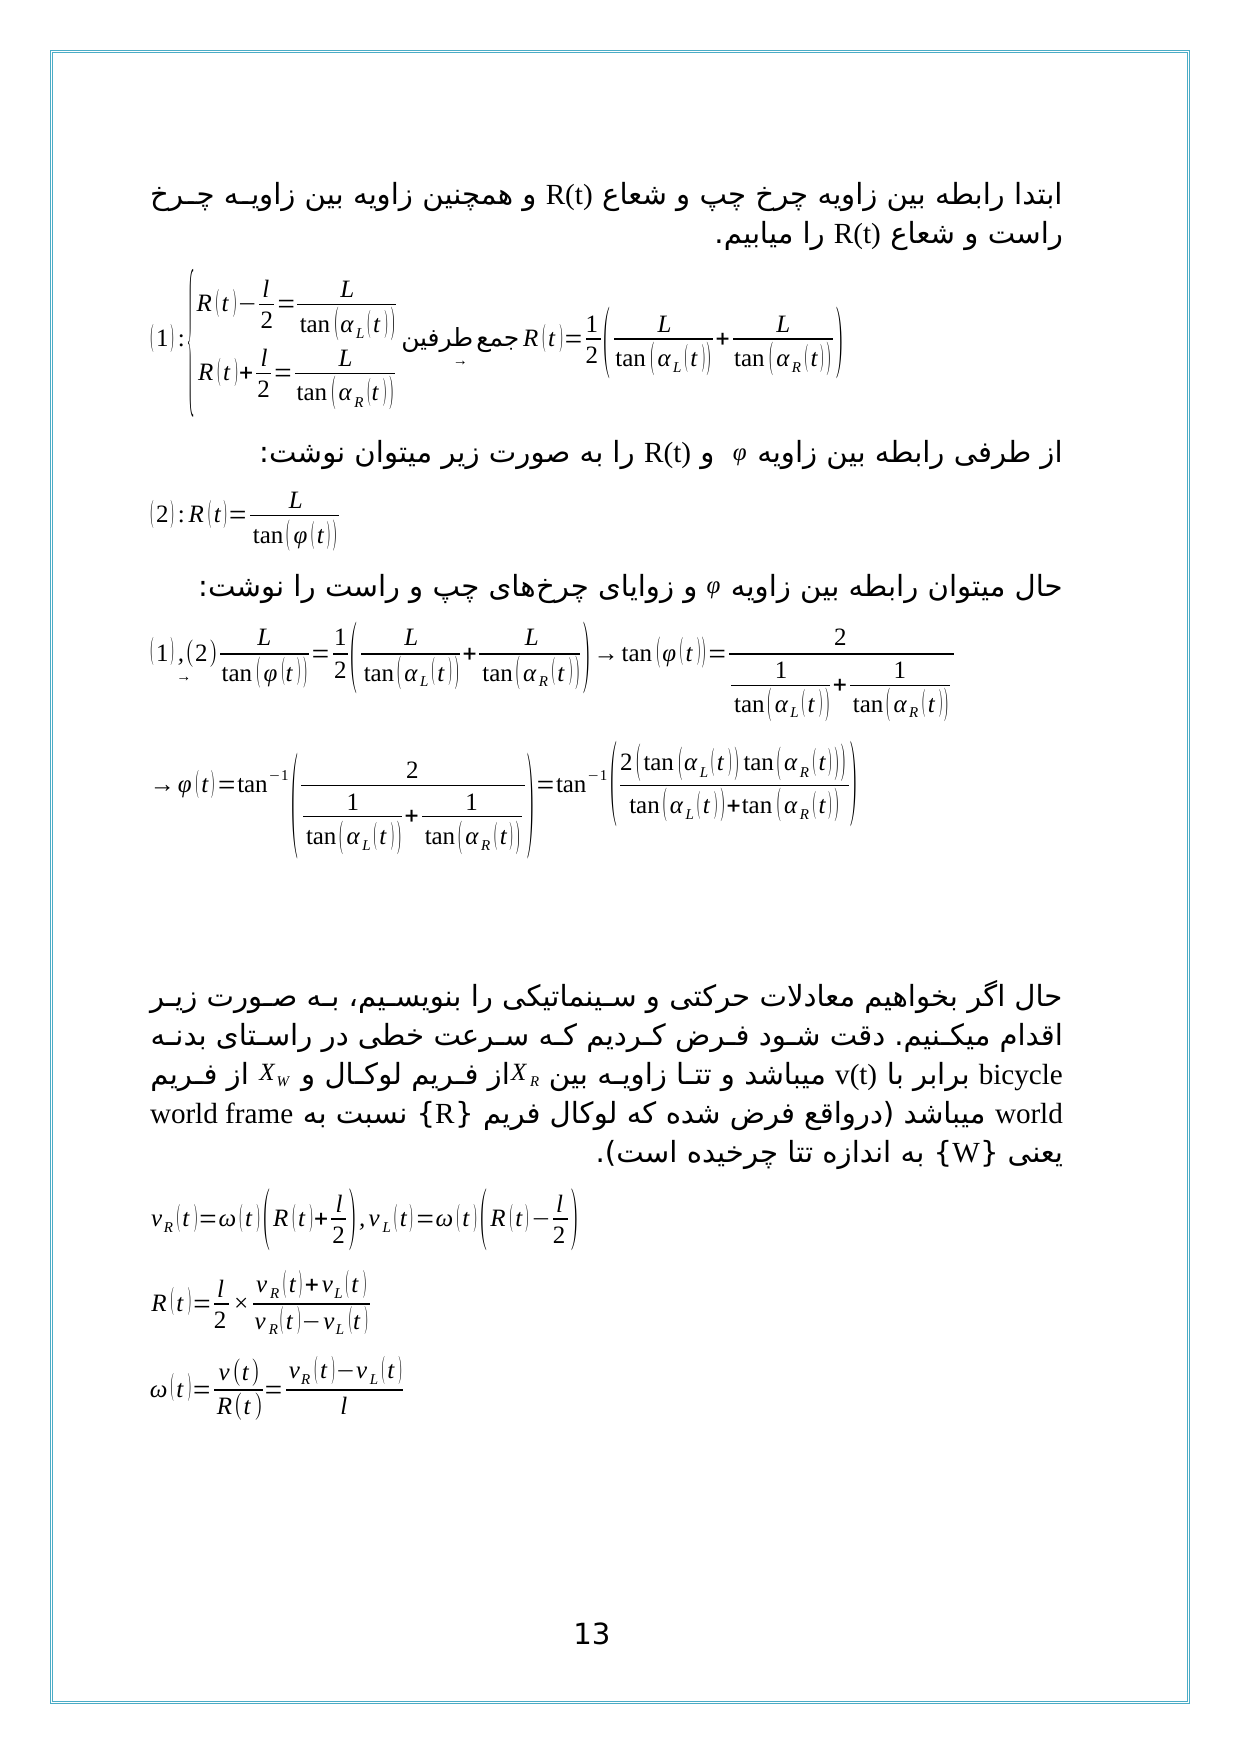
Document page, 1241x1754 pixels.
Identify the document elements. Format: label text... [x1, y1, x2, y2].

text از طرفی رابطه بین زاویه و R(t) را به صورت زیر میتوان نوشت: [150, 435, 1063, 469]
text ابتدا رابطه بین زاویه چرخ چپ و شعاع R(t) و همچنین زاویه بین زاویه چرخ راست و شعاع R(t) را میابیم. [150, 177, 1063, 251]
text حال میتوان رابطه بین زاویه و زوایای چرخ‌های چپ و راست را نوشت: [150, 569, 1063, 603]
text حال اگر بخواهیم معادلات حرکتی و سینماتیکی را بنویسیم، به صورت زیر اقدام میکنیم. دقت شود فرض کردیم که سرعت خطی در راستای بدنه bicycle برابر با v(t) میباشد و تتا زاویه بین از فریم لوکال و از فریم world میباشد (درواقع فرض شده که لوکال فریم {R} نسبت به world frame یعنی {W} به اندازه تتا چرخیده است). [150, 979, 1063, 1169]
